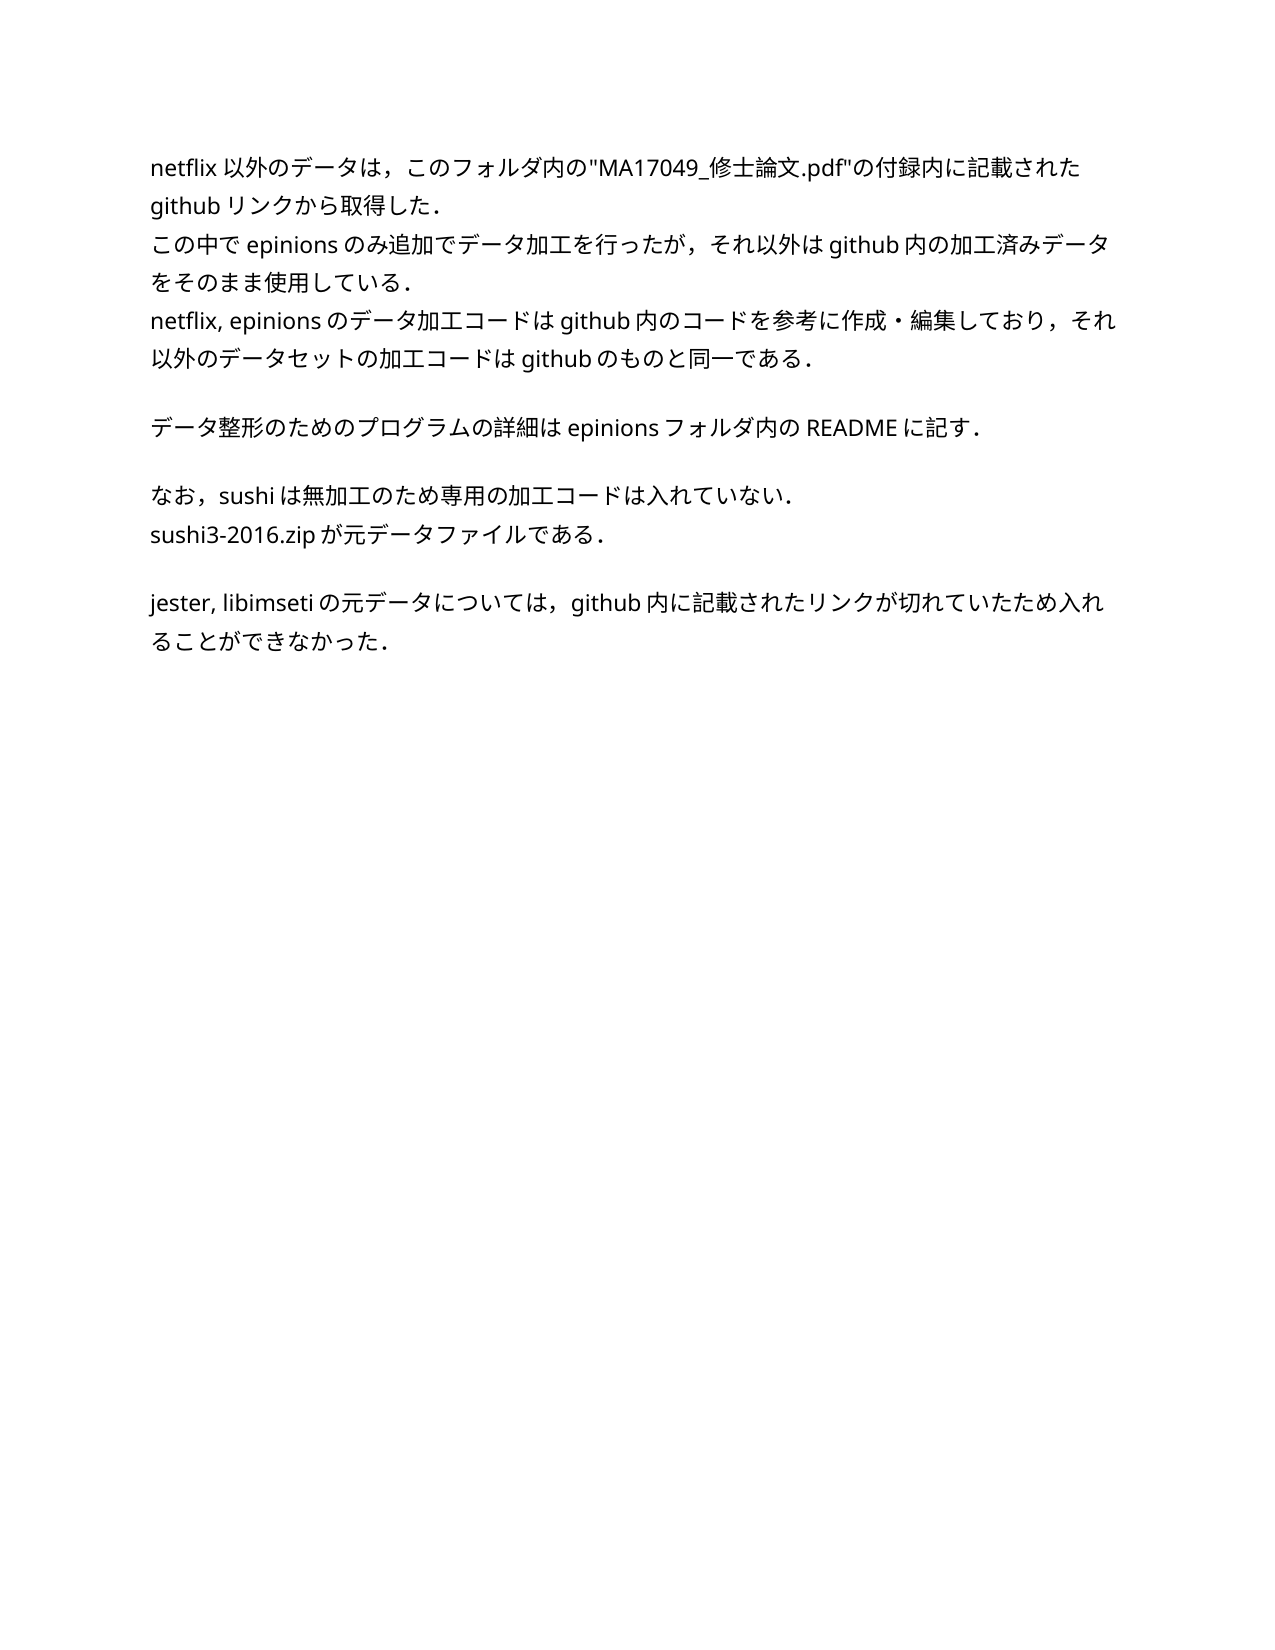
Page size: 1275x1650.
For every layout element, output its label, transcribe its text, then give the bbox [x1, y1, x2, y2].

text この中でepinionsのみ追加でデータ加工を行ったが，それ以外はgithub内の加工済みデータをそのまま使用している． [150, 227, 1125, 298]
text jester, libimsetiの元データについては，github内に記載されたリンクが切れていたため入れることができなかった． [150, 585, 1125, 657]
text sushi3-2016.zipが元データファイルである． [150, 517, 1125, 550]
text データ整形のためのプログラムの詳細はepinionsフォルダ内のREADMEに記す． [150, 410, 1125, 443]
text netflix以外のデータは，このフォルダ内の"MA17049_修士論文.pdf"の付録内に記載されたgithubリンクから取得した． [150, 150, 1125, 222]
text なお，sushiは無加工のため専用の加工コードは入れていない． [150, 478, 1125, 512]
text netflix, epinionsのデータ加工コードはgithub内のコードを参考に作成・編集しており，それ以外のデータセットの加工コードはgithubのものと同一である． [150, 303, 1125, 374]
